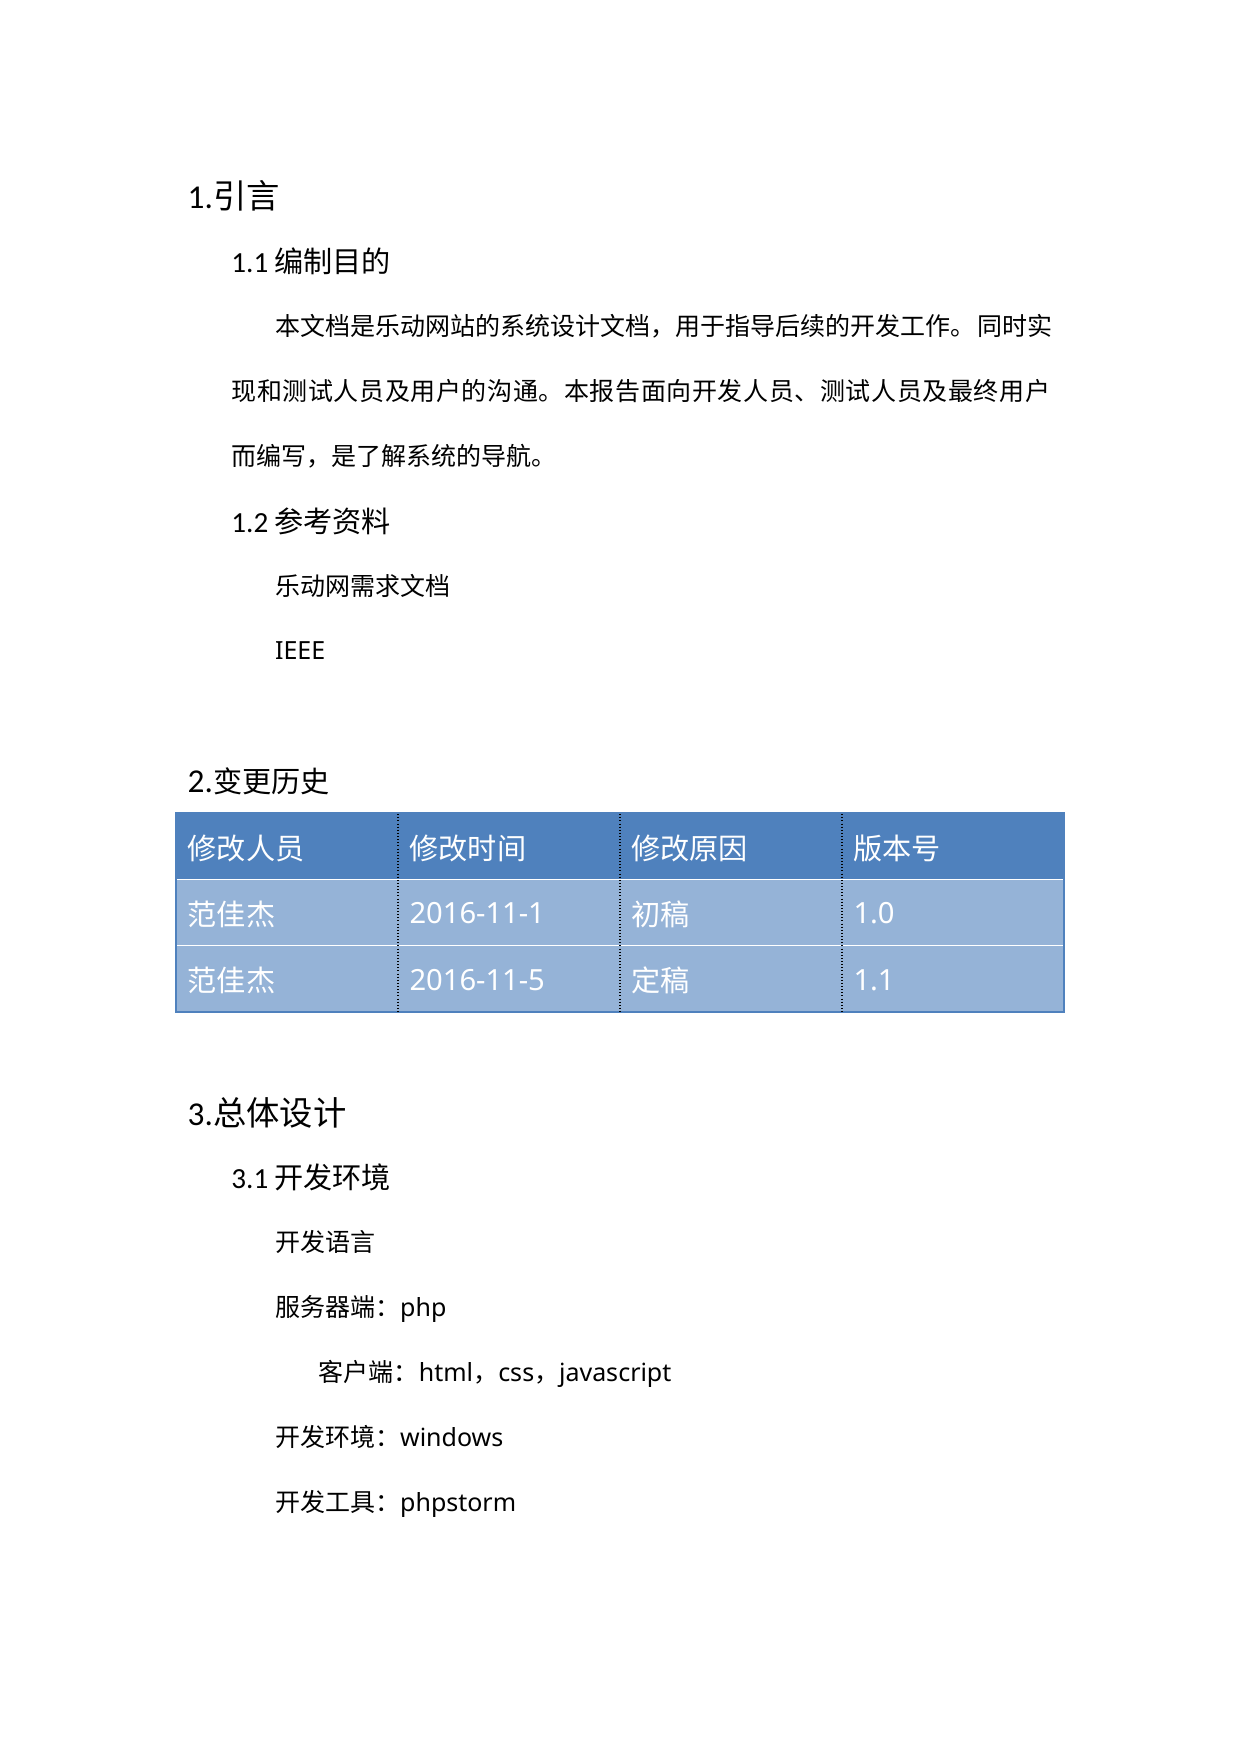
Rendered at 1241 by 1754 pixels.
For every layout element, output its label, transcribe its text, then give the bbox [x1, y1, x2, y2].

list IEEE [231, 617, 1053, 682]
list 1.1编制目的 [187, 227, 1053, 292]
table_cell 初稿 [620, 880, 842, 945]
table_cell 2016-11-1 [398, 880, 620, 945]
table_cell 2016-11-5 [398, 946, 620, 1011]
table_header 版本号 [842, 814, 1063, 879]
list 3.总体设计 [187, 1078, 1053, 1143]
table_cell 1.0 [842, 880, 1063, 945]
table_header 修改人员 [177, 814, 398, 879]
list 本文档是乐动网站的系统设计文档，用于指导后续的开发工作。同时实现和测试人员及用户的沟通。本报告面向开发人员、测试人员及最终用户而编写，是了解系统的导航。 [231, 292, 1053, 487]
list 3.1开发环境 [187, 1143, 1053, 1208]
table_cell 定稿 [620, 946, 842, 1011]
text 客户端：html，css，javascript [275, 1338, 1053, 1403]
table_header 修改时间 [398, 814, 620, 879]
text 开发工具：phpstorm [231, 1468, 1053, 1533]
list 引言 [187, 162, 1053, 227]
list 1.2参考资料 [187, 487, 1053, 552]
text 开发环境：windows [231, 1403, 1053, 1468]
table_cell 范佳杰 [177, 946, 398, 1011]
table_cell 范佳杰 [177, 880, 398, 945]
list 开发语言 [231, 1208, 1053, 1273]
text 服务器端：php [187, 1273, 1053, 1338]
table_cell 1.1 [842, 946, 1063, 1011]
table_header 修改原因 [620, 814, 842, 879]
list 2.变更历史 [187, 747, 1053, 812]
list 乐动网需求文档 [231, 552, 1053, 617]
